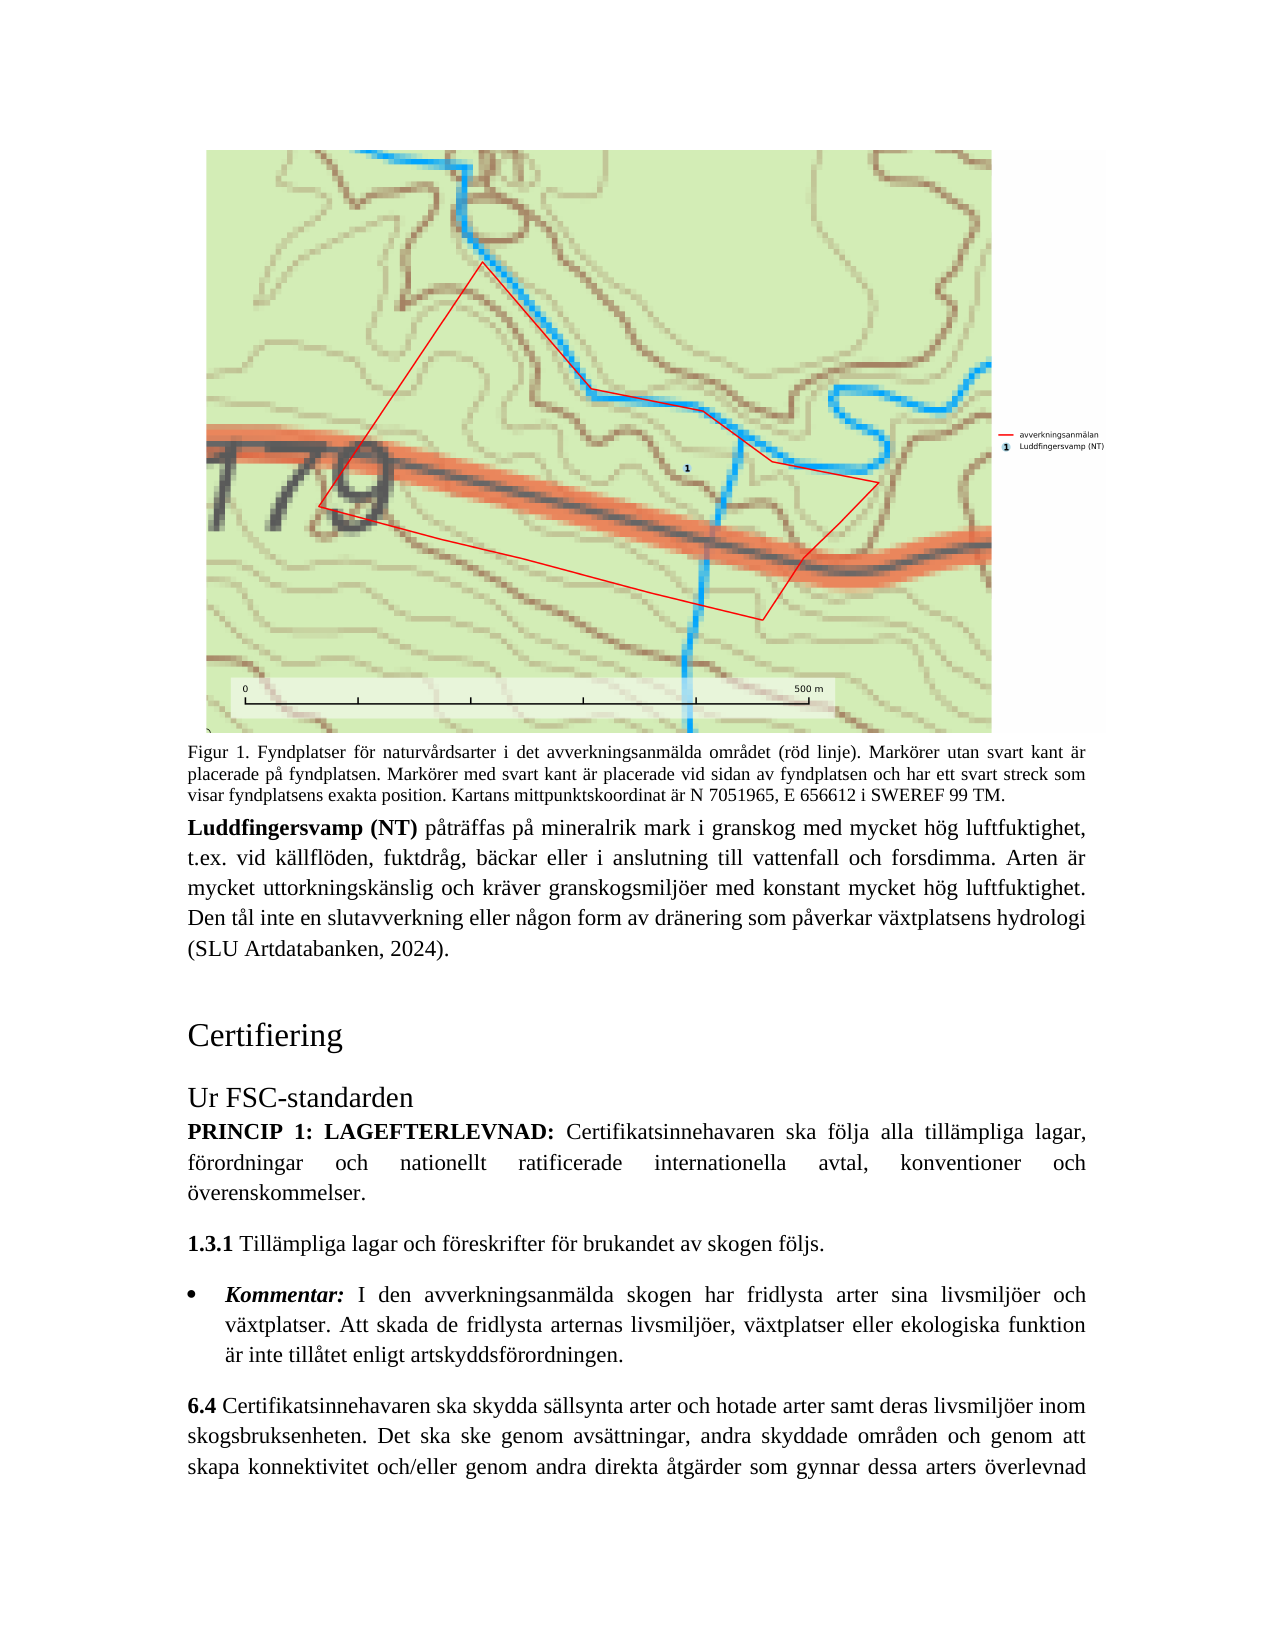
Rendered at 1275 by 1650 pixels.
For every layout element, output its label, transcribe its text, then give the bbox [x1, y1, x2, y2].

text PRINCIP 1: LAGEFTERLEVNAD: Certifikatsinnehavaren ska följa alla tillämpliga lagar, förordningar och nationellt ratificerade internationella avtal, konventioner och överenskommelser. [187, 1118, 1087, 1205]
list Kommentar: I den avverkningsanmälda skogen har fridlysta arter sina livsmiljöer och växtplatser. Att skada de fridlysta arternas livsmiljöer, växtplatser eller ekologiska funktion är inte tillåtet enligt artskyddsförordningen. [187, 1281, 1087, 1368]
subtitle Ur FSC-standarden [187, 1080, 1087, 1113]
picture [206, 150, 1107, 733]
subtitle Certifiering [187, 1015, 1087, 1053]
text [187, 1392, 1087, 1479]
text 1.3.1 Tillämpliga lagar och föreskrifter för brukandet av skogen följs. [187, 1230, 1087, 1256]
text Luddfingersvamp (NT) påträffas på mineralrik mark i granskog med mycket hög luftfuktighet, t.ex. vid källflöden, fuktdråg, bäckar eller i anslutning till vattenfall och forsdimma. Arten är mycket uttorkningskänslig och kräver granskogsmiljöer med konstant mycket hög luftfuktighet. Den tål inte en slutavverkning eller någon form av dränering som påverkar växtplatsens hydrologi (SLU Artdatabanken, 2024). [187, 814, 1087, 961]
text Figur 1. Fyndplatser för naturvårdsarter i det avverkningsanmälda området (röd linje). Markörer utan svart kant är placerade på fyndplatsen. Markörer med svart kant är placerade vid sidan av fyndplatsen och har ett svart streck som visar fyndplatsens exakta position. Kartans mittpunktskoordinat är N 7051965, E 656612 i SWEREF 99 TM. [187, 741, 1087, 806]
